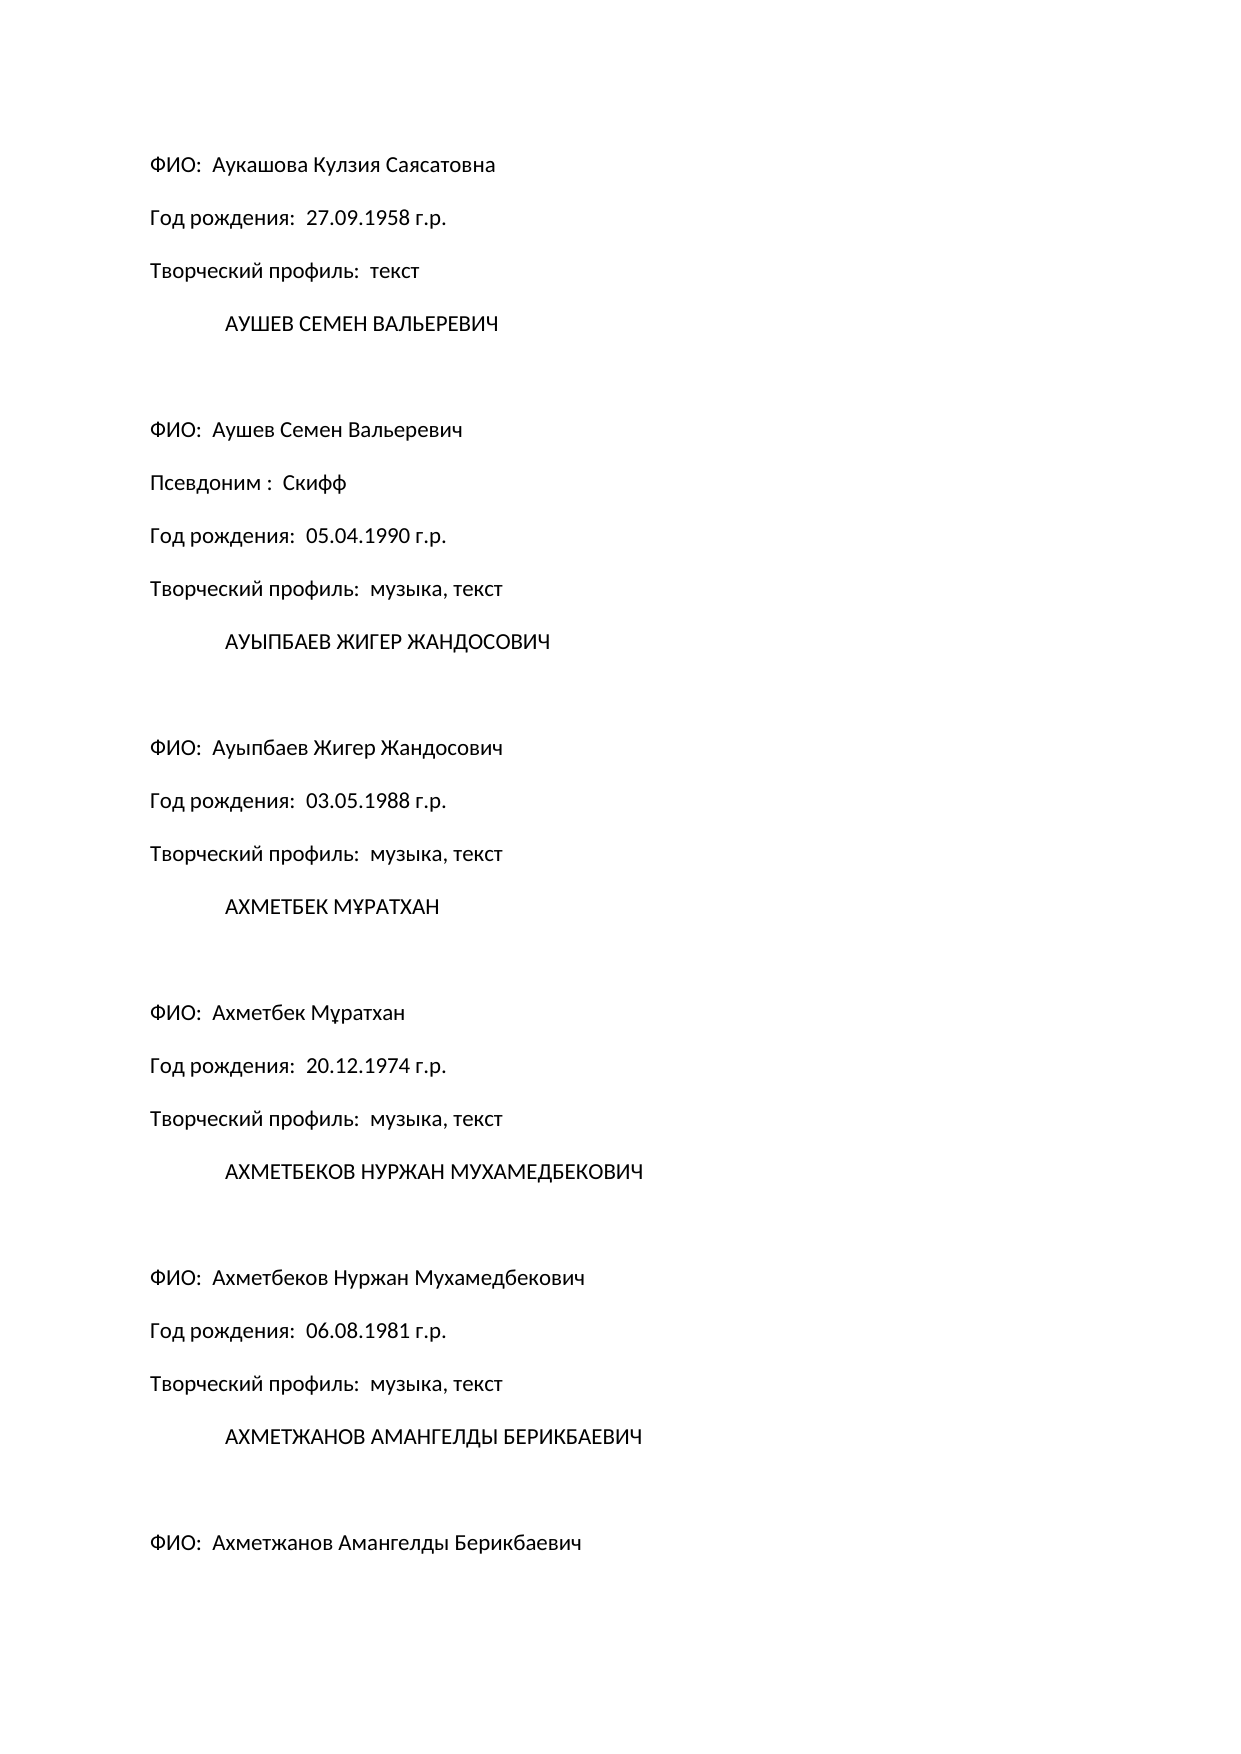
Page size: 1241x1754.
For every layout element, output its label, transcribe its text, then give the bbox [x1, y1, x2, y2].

text Псевдоним : Скифф [150, 468, 1090, 496]
text ФИО: Ахметжанов Амангелды Берикбаевич [150, 1528, 1090, 1557]
text Творческий профиль: текст [150, 256, 1090, 284]
text ФИО: Аукашова Кулзия Саясатовна [150, 150, 1090, 178]
text Творческий профиль: музыка, текст [150, 574, 1090, 602]
text АУШЕВ СЕМЕН ВАЛЬЕРЕВИЧ [150, 309, 1090, 337]
text Год рождения: 06.08.1981 г.р. [150, 1316, 1090, 1344]
text АХМЕТЖАНОВ АМАНГЕЛДЫ БЕРИКБАЕВИЧ [150, 1422, 1090, 1451]
text ФИО: Аушев Семен Вальеревич [150, 415, 1090, 443]
text Творческий профиль: музыка, текст [150, 1104, 1090, 1132]
text ФИО: Ауыпбаев Жигер Жандосович [150, 733, 1090, 761]
text АХМЕТБЕКОВ НУРЖАН МУХАМЕДБЕКОВИЧ [150, 1157, 1090, 1185]
text ФИО: Ахметбек Мұратхан [150, 998, 1090, 1026]
text Год рождения: 27.09.1958 г.р. [150, 203, 1090, 231]
text Год рождения: 03.05.1988 г.р. [150, 786, 1090, 814]
text Творческий профиль: музыка, текст [150, 1369, 1090, 1397]
text Творческий профиль: музыка, текст [150, 839, 1090, 867]
text АУЫПБАЕВ ЖИГЕР ЖАНДОСОВИЧ [150, 627, 1090, 655]
text Год рождения: 20.12.1974 г.р. [150, 1051, 1090, 1079]
text Год рождения: 05.04.1990 г.р. [150, 521, 1090, 549]
text АХМЕТБЕК МҰРАТХАН [150, 892, 1090, 920]
text ФИО: Ахметбеков Нуржан Мухамедбекович [150, 1263, 1090, 1291]
